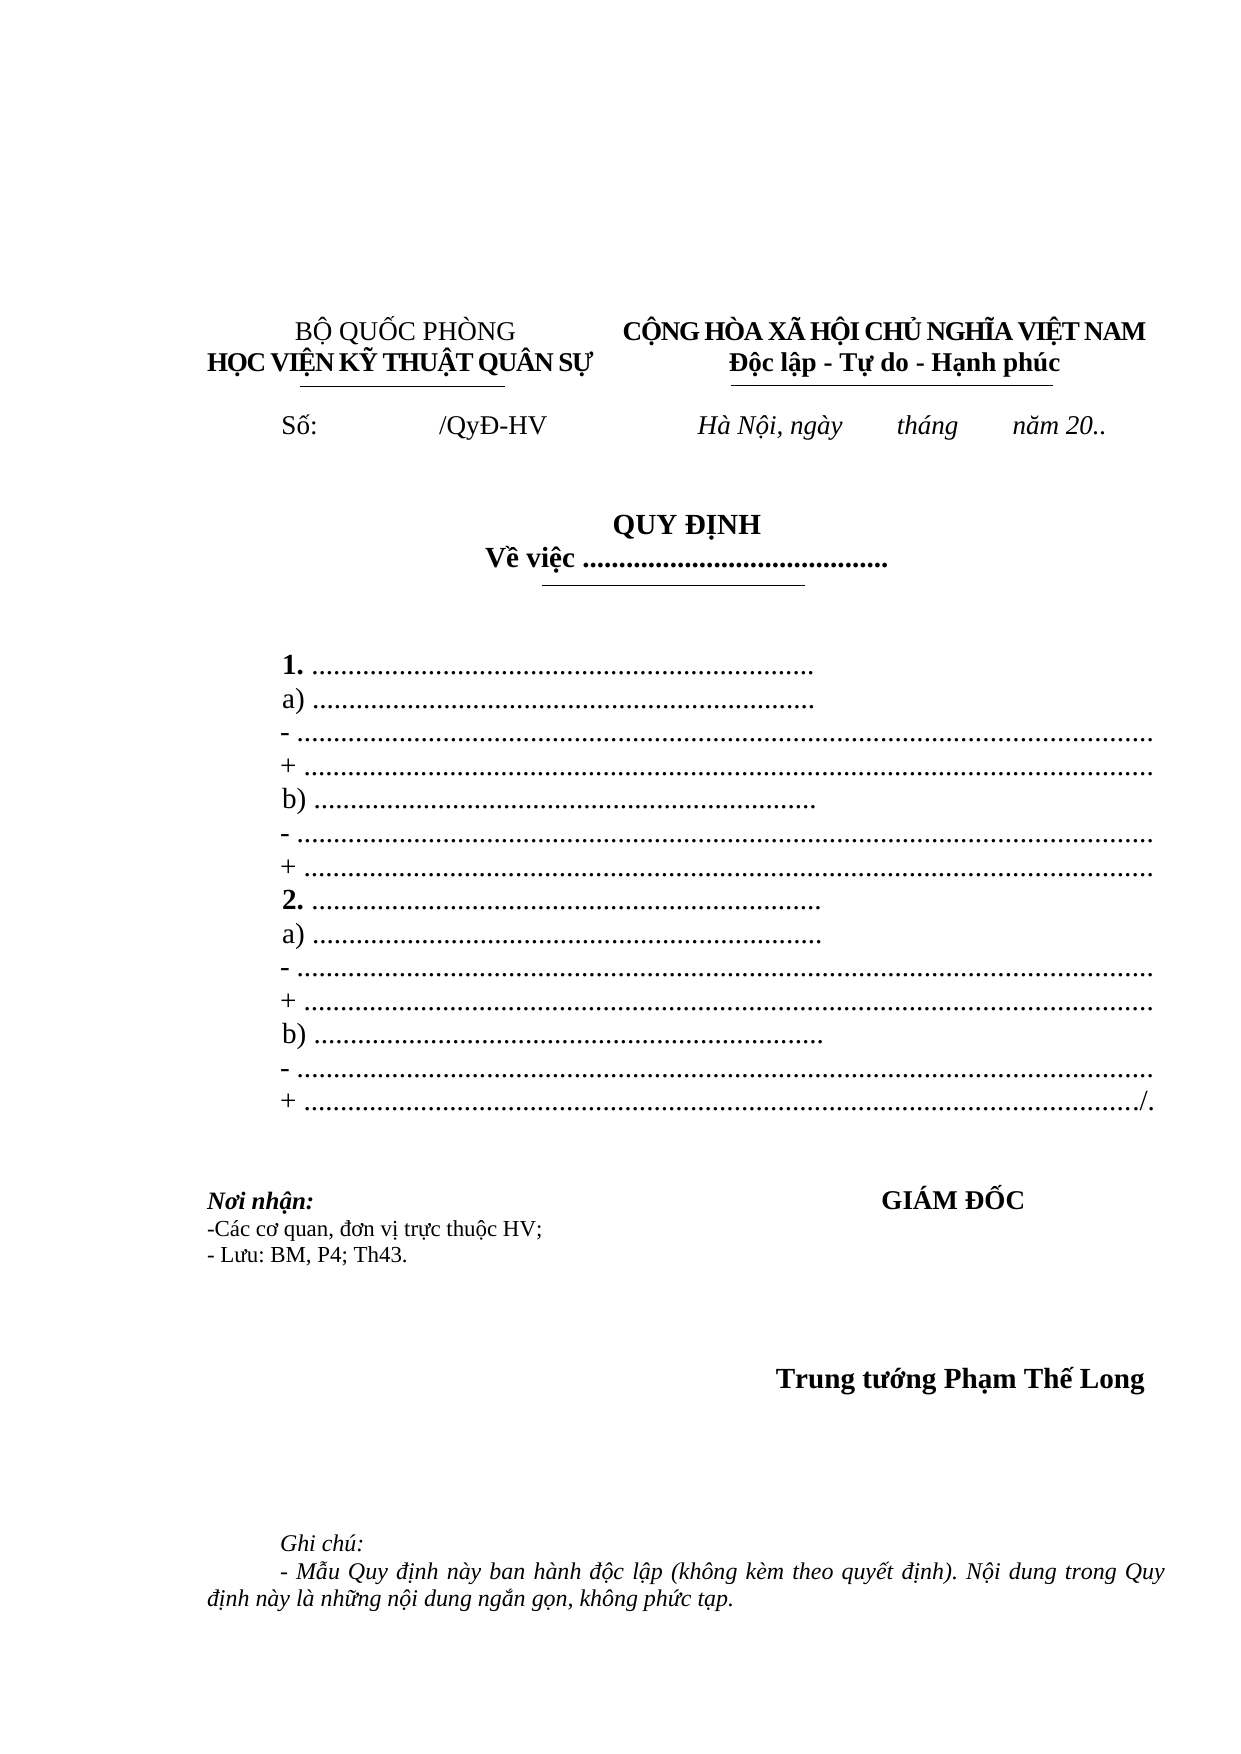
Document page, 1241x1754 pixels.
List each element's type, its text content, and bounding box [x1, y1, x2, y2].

text - [207, 1050, 1166, 1083]
text b) ..................................................................... [207, 782, 1166, 815]
text Nơi nhận: GIÁM ĐỐC [207, 1184, 1166, 1215]
text Ghi chú: [207, 1529, 1166, 1557]
text 1. ..................................................................... [207, 647, 1166, 681]
text - [207, 714, 1166, 748]
text QUY ĐỊNH [207, 507, 1166, 541]
text b) ...................................................................... [207, 1016, 1166, 1050]
text - [207, 815, 1166, 849]
text - [207, 949, 1166, 983]
text + [207, 983, 1166, 1016]
text Trung tướng Phạm Thế Long [207, 1361, 1166, 1395]
text a) ..................................................................... [207, 681, 1166, 714]
text a) ...................................................................... [207, 916, 1166, 949]
text + [207, 748, 1166, 782]
text Về việc .......................................... [207, 541, 1166, 574]
text BỘ QUỐC PHÒNG CỘNG HÒA XÃ HỘI CHỦ NGHĨA VIỆT [207, 315, 1166, 347]
text + ./. [207, 1083, 1166, 1117]
text + [207, 849, 1166, 882]
text - Lưu: BM, P4; Th43. [207, 1242, 1166, 1268]
text 2. ...................................................................... [207, 882, 1166, 916]
text HỌC VIỆN KỸ THUẬT QUÂN SỰ Độc lập - Tự do - Hạnh phúc [207, 347, 1166, 378]
text Số: /QyĐ-HV Hà Nội, ngày tháng năm 20.. [207, 409, 1166, 440]
text - Mẫu Quy định này ban hành độc lập (không kèm theo quyết định). Nội dung trong Quy định này là những nội dung ngắn gọn, không phức tạp. [207, 1557, 1166, 1612]
text -Các cơ quan, đơn vị trực thuộc HV; [207, 1215, 1166, 1242]
